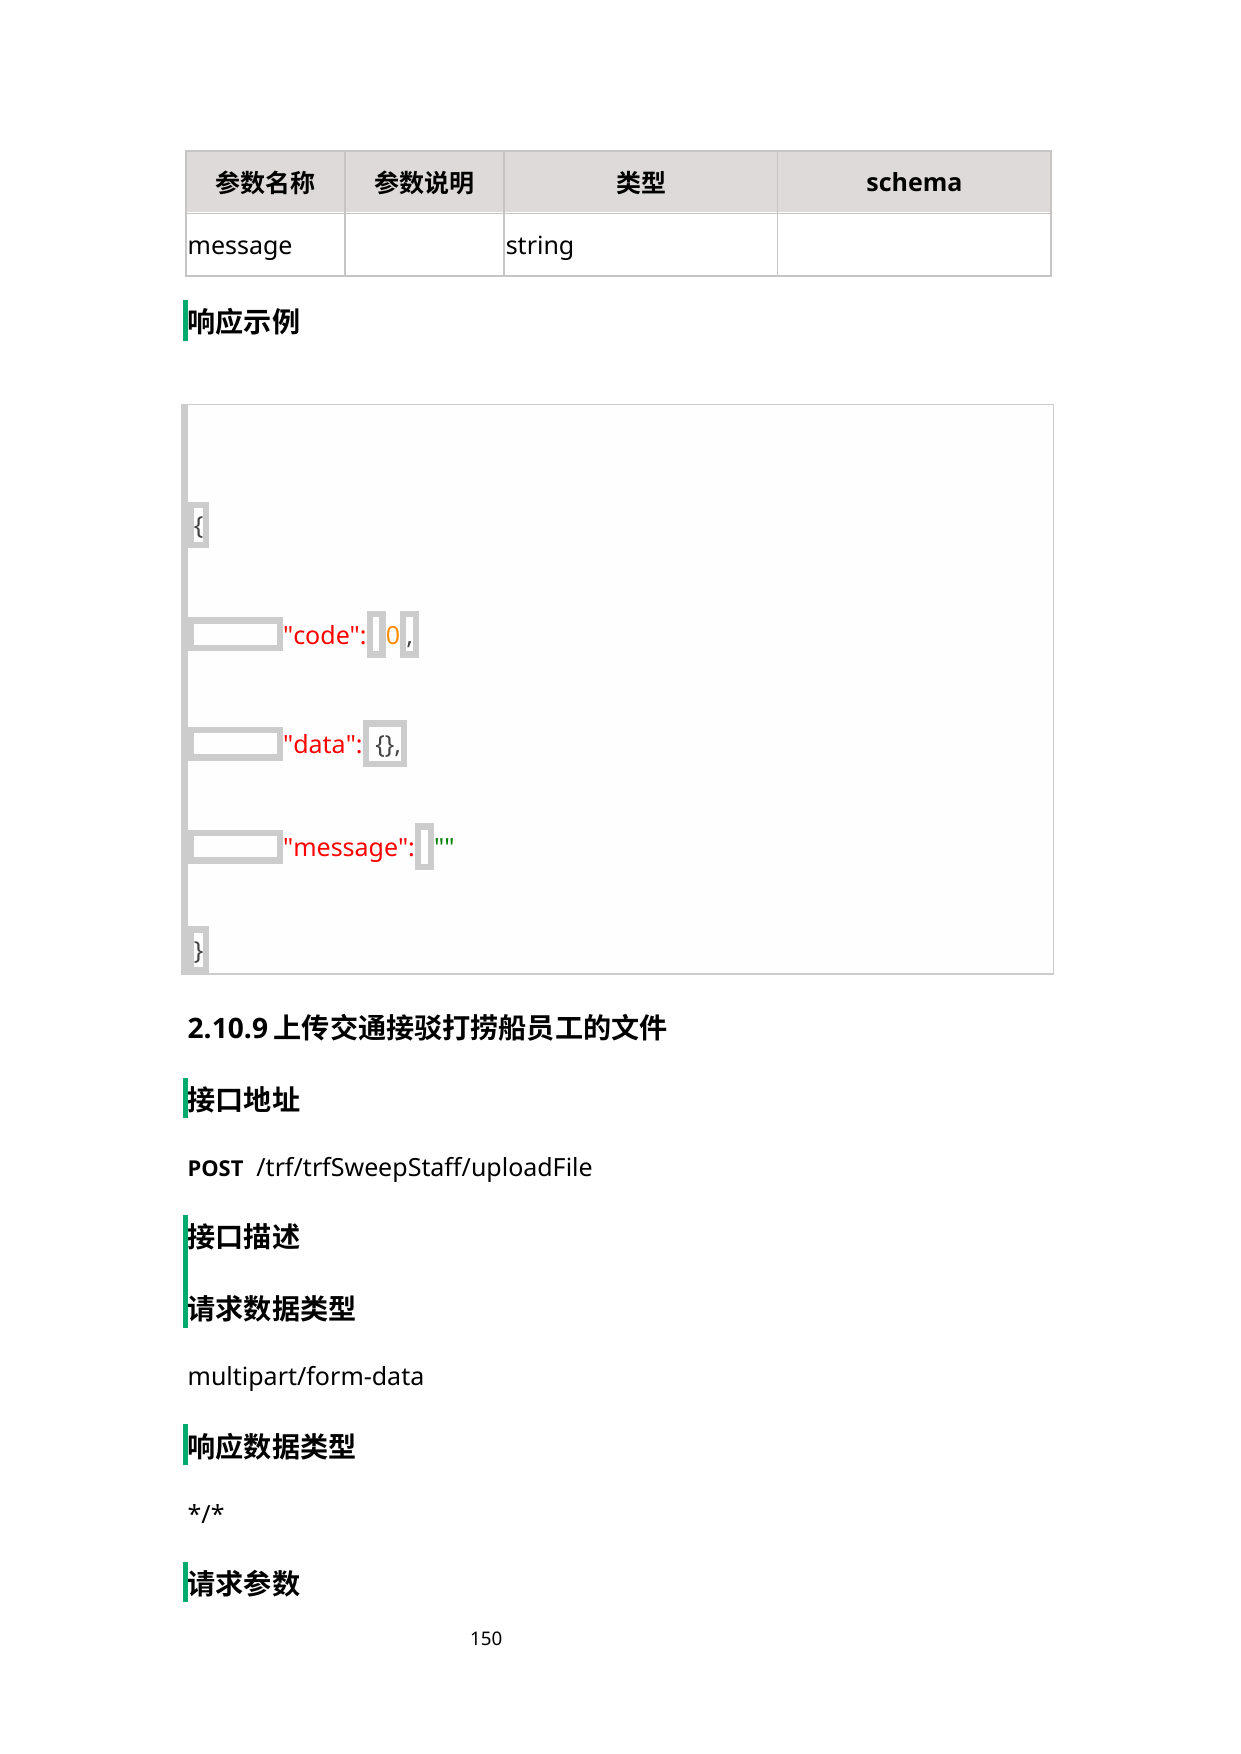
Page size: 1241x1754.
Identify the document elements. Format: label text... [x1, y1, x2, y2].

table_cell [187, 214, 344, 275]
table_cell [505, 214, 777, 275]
text */* [187, 1496, 1053, 1530]
text "message": "" [434, 828, 1053, 864]
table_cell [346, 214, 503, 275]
text 接口地址 [188, 1078, 1053, 1118]
subtitle 2.10.9上传交通接驳打捞船员工的文件 [187, 1006, 1053, 1047]
text "data": {}, [188, 719, 1053, 767]
text } [188, 925, 1053, 973]
text 响应示例 [188, 300, 1053, 341]
text multipart/form-data [187, 1359, 1053, 1393]
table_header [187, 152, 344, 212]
text 响应数据类型 [188, 1424, 1053, 1465]
text 请求数据类型 [188, 1287, 1053, 1328]
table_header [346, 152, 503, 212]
text "code": 0, [188, 609, 1053, 658]
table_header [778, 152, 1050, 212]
text POST /trf/trfSweepStaff/uploadFile [187, 1150, 1053, 1184]
text { [188, 500, 1053, 548]
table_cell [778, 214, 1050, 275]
text 接口描述 [188, 1215, 1053, 1256]
text 请求参数 [188, 1562, 1053, 1602]
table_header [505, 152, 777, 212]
